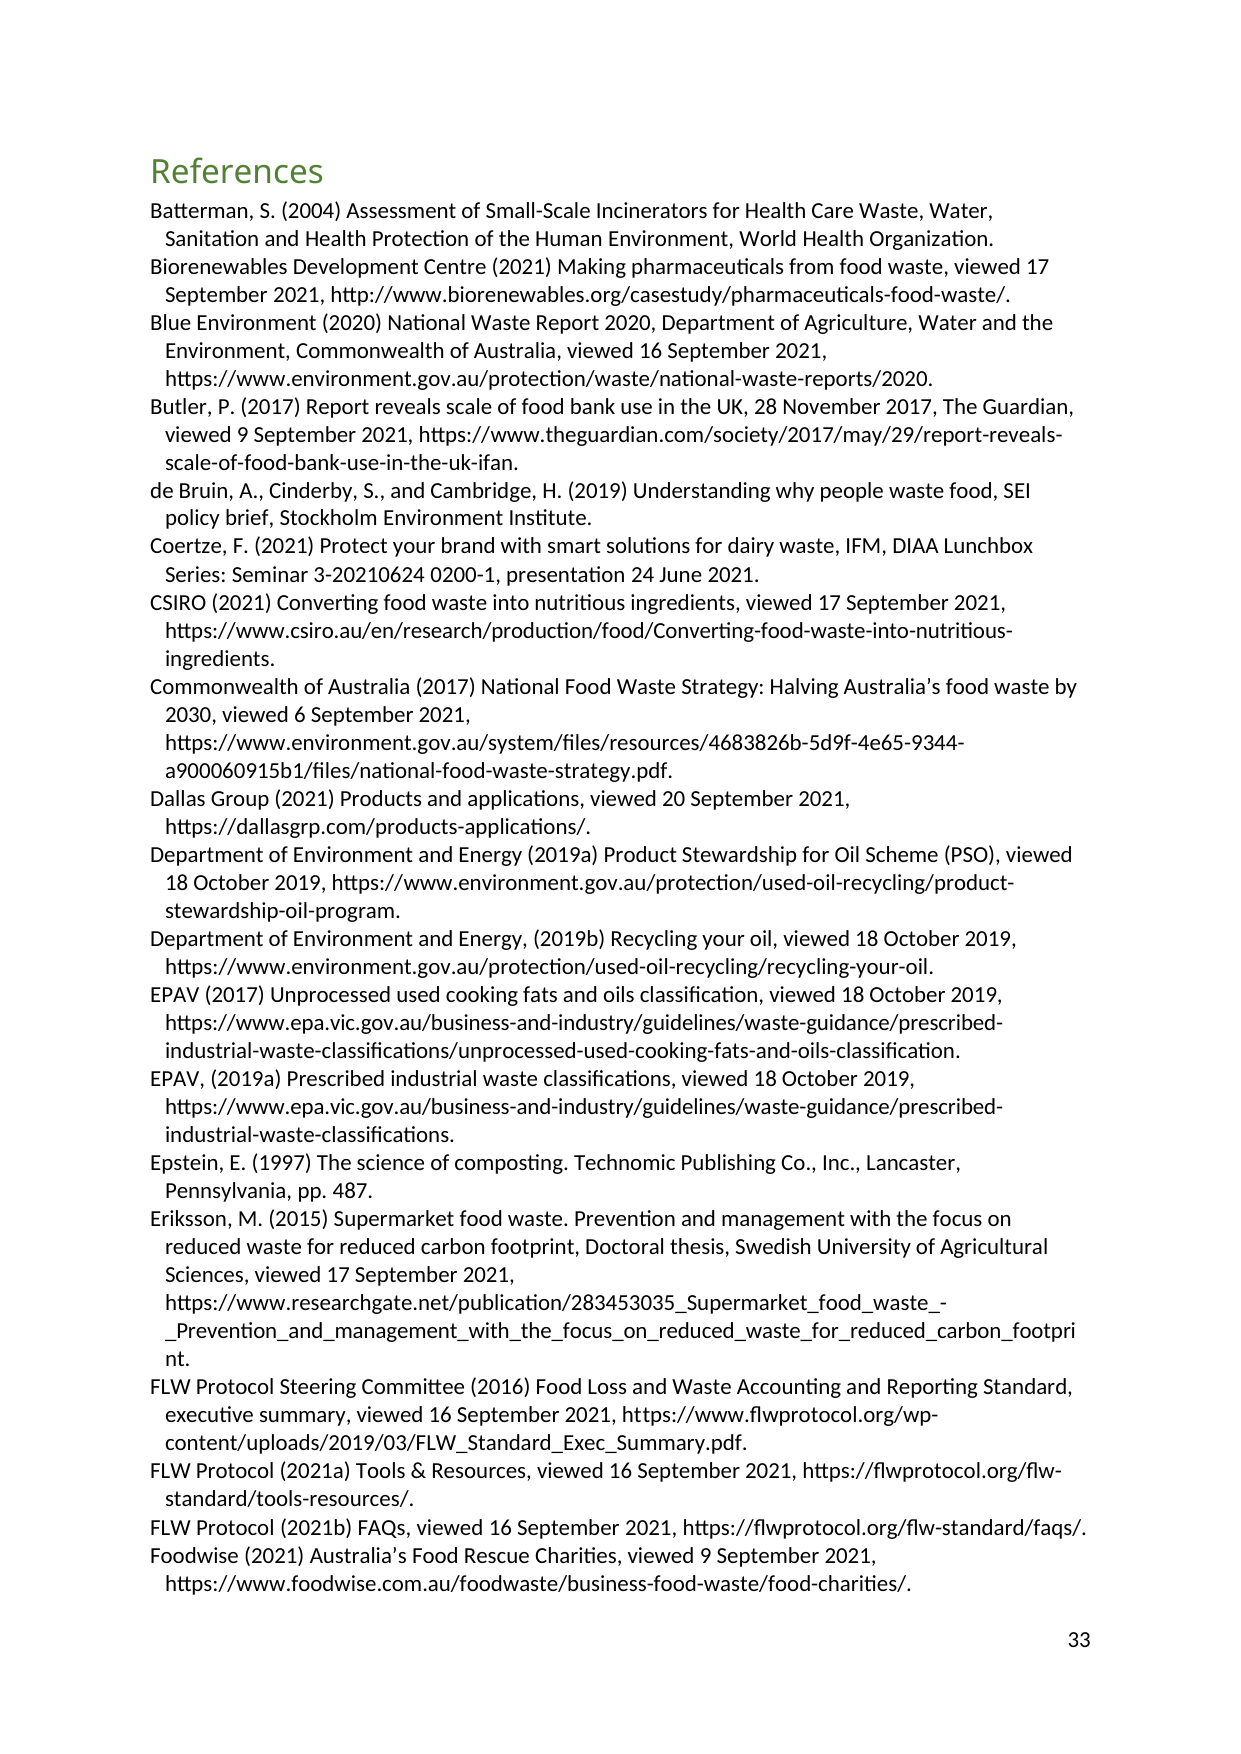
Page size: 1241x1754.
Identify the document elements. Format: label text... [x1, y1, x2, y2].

text https://www.foodwise.com.au/foodwaste/business-food-waste/food-charities/. [165, 1569, 1180, 1597]
text FLW Protocol (2021a) Tools & Resources, viewed 16 September 2021, https://flwprotocol.org/flw- standard/tools-resources/. [150, 1457, 1065, 1513]
text de Bruin, A., Cinderby, S., and Cambridge, H. (2019) Understanding why people waste food, SEI policy brief, Stockholm Environment Institute. [150, 477, 1034, 531]
text Foodwise (2021) Australia’s Food Rescue Charities, viewed 9 September 2021, [150, 1541, 1180, 1569]
text Commonwealth of Australia (2017) National Food Waste Strategy: Halving Australia’s food waste by 2030, viewed 6 September 2021, https://www.environment.gov.au/system/files/resources/4683826b-5d9f-4e65-9344- a900060915b1/files/national-food-waste-strategy.pdf. [150, 672, 1079, 784]
text CSIRO (2021) Converting food waste into nutritious ingredients, viewed 17 September 2021, https://www.csiro.au/en/research/production/food/Converting-food-waste-into-nutritious- ingredients. [150, 588, 1023, 672]
text Department of Environment and Energy, (2019b) Recycling your oil, viewed 18 October 2019, https://www.environment.gov.au/protection/used-oil-recycling/recycling-your-oil. [150, 924, 1018, 980]
text Butler, P. (2017) Report reveals scale of food bank use in the UK, 28 November 2017, The Guardian, viewed 9 September 2021, https://www.theguardian.com/society/2017/may/29/report-reveals- scale-of-food-bank-use-in-the-uk-ifan. [150, 392, 1076, 476]
text Batterman, S. (2004) Assessment of Small-Scale Incinerators for Health Care Waste, Water, Sanitation and Health Protection of the Human Environment, World Health Organization. [150, 197, 997, 252]
text Biorenewables Development Centre (2021) Making pharmaceuticals from food waste, viewed 17 September 2021, http://www.biorenewables.org/casestudy/pharmaceuticals-food-waste/. [150, 252, 1052, 308]
text FLW Protocol (2021b) FAQs, viewed 16 September 2021, https://flwprotocol.org/flw-standard/faqs/. [150, 1513, 1180, 1541]
subtitle References [150, 148, 1180, 193]
text Eriksson, M. (2015) Supermarket food waste. Prevention and management with the focus on reduced waste for reduced carbon footprint, Doctoral thesis, Swedish University of Agricultural Sciences, viewed 17 September 2021, https://www.researchgate.net/publication/283453035_Supermarket_food_waste_- [150, 1204, 1050, 1316]
text EPAV (2017) Unprocessed used cooking fats and oils classification, viewed 18 October 2019, https://www.epa.vic.gov.au/business-and-industry/guidelines/waste-guidance/prescribed- industrial-waste-classifications/unprocessed-used-cooking-fats-and-oils-classification. [150, 980, 1013, 1064]
text _Prevention_and_management_with_the_focus_on_reduced_waste_for_reduced_carbon_footpri nt. [165, 1316, 1081, 1372]
text Dallas Group (2021) Products and applications, viewed 20 September 2021, https://dallasgrp.com/products-applications/. [150, 784, 852, 840]
text Blue Environment (2020) National Waste Report 2020, Department of Agriculture, Water and the Environment, Commonwealth of Australia, viewed 16 September 2021, https://www.environment.gov.au/protection/waste/national-waste-reports/2020. [150, 308, 1055, 392]
text FLW Protocol Steering Committee (2016) Food Loss and Waste Accounting and Reporting Standard, executive summary, viewed 16 September 2021, https://www.flwprotocol.org/wp- content/uploads/2019/03/FLW_Standard_Exec_Summary.pdf. [150, 1372, 1077, 1457]
text Department of Environment and Energy (2019a) Product Stewardship for Oil Scheme (PSO), viewed 18 October 2019, https://www.environment.gov.au/protection/used-oil-recycling/product- stewardship-oil-program. [150, 840, 1074, 924]
text EPAV, (2019a) Prescribed industrial waste classifications, viewed 18 October 2019, https://www.epa.vic.gov.au/business-and-industry/guidelines/waste-guidance/prescribed- industrial-waste-classifications. [150, 1064, 1013, 1148]
text Coertze, F. (2021) Protect your brand with smart solutions for dairy waste, IFM, DIAA Lunchbox Series: Seminar 3-20210624 0200-1, presentation 24 June 2021. [150, 532, 1036, 588]
text Epstein, E. (1997) The science of composting. Technomic Publishing Co., Inc., Lancaster, Pennsylvania, pp. 487. [150, 1148, 964, 1204]
